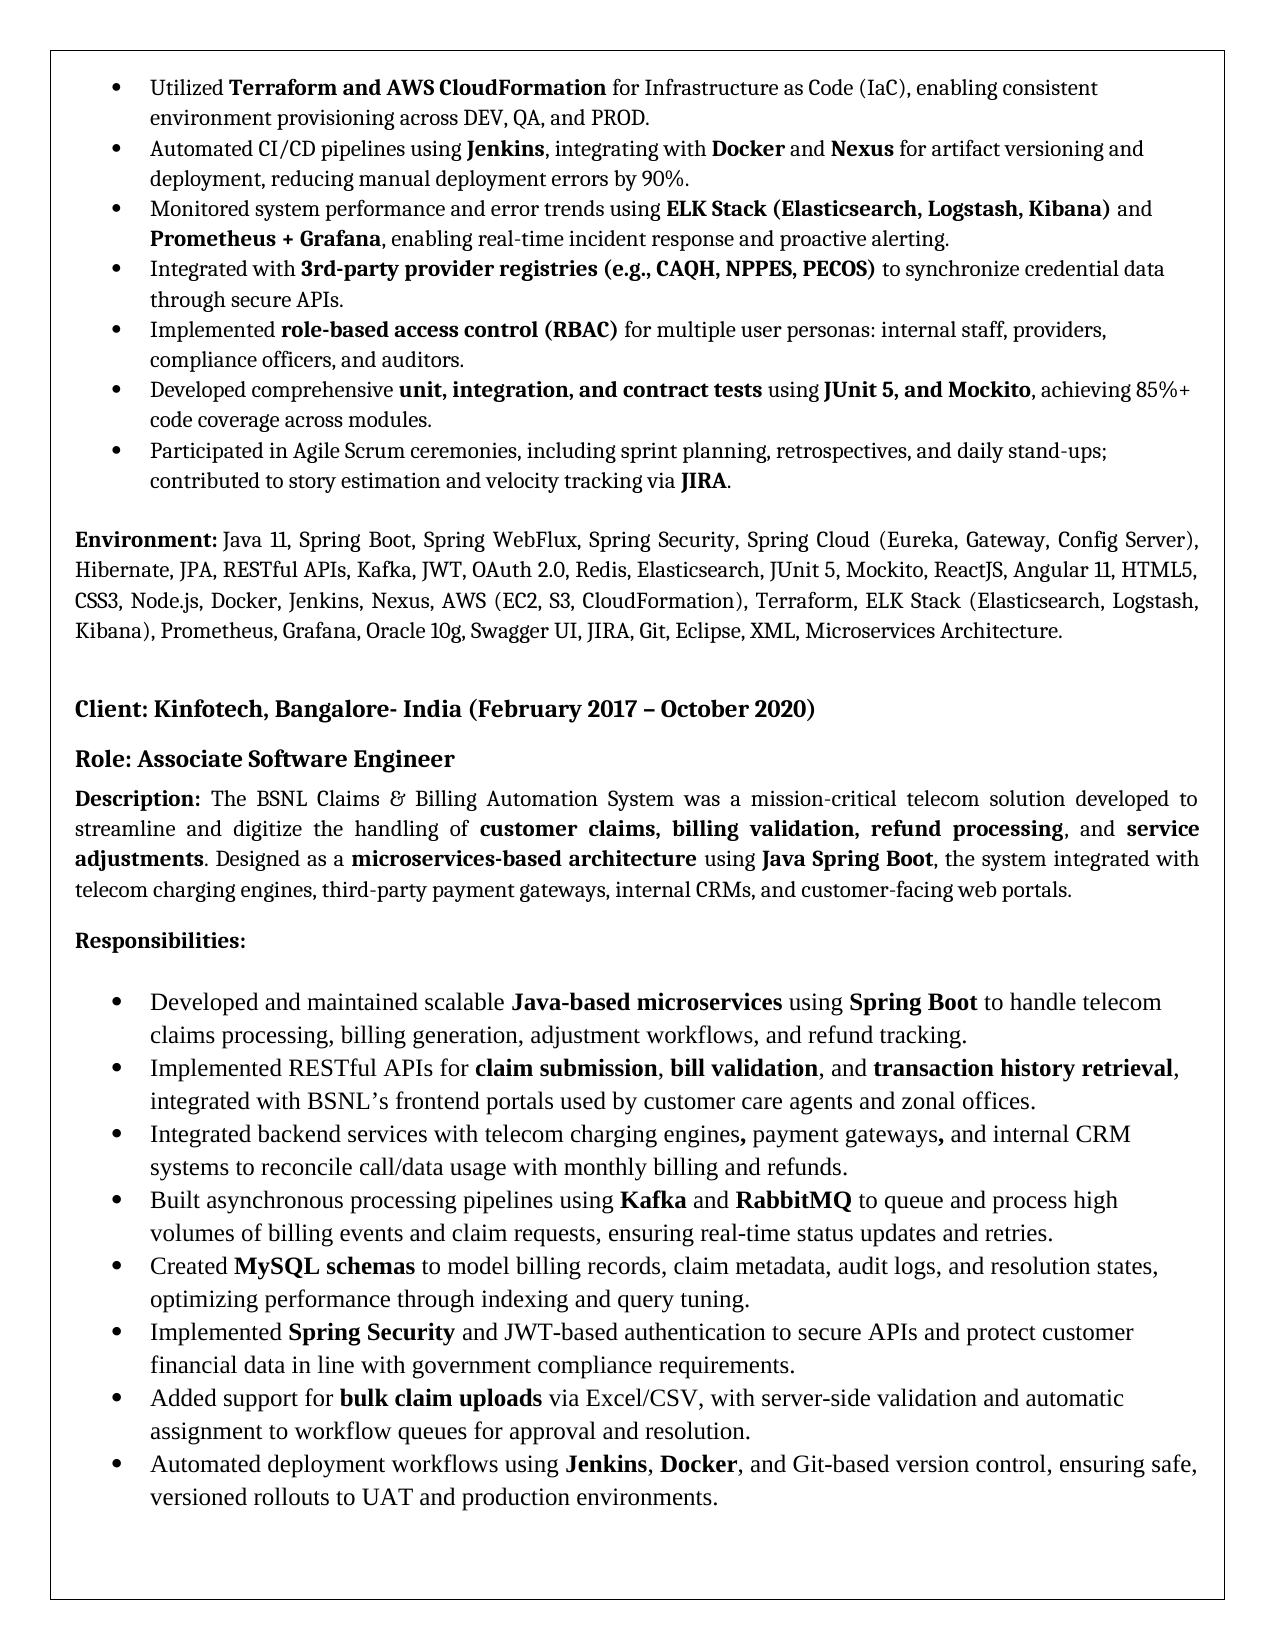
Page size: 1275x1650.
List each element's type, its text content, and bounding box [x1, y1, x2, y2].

subtitle Role: Associate Software Engineer [75, 1188, 1200, 1217]
list Developed and maintained scalable Java-based microservices using Spring Boot to handle telecom claims processing, billing generation, adjustment workflows, and refund tracking. [112, 1431, 1200, 1492]
list Implemented role-based access control (RBAC) for multiple user personas: internal staff, providers, compliance officers, and auditors. [112, 702, 1200, 759]
list Utilized Terraform and AWS CloudFormation for Infrastructure as Code (IaC), enabling consistent environment provisioning across DEV, QA, and PROD. [112, 344, 1200, 400]
list Revamped provider portal UI with ReactJS and Angular, achieving a 35% boost in user engagement and improving accessibility for care coordinators and administrators. [112, 75, 1200, 132]
list Monitored system performance and error trends using ELK Stack (Elasticsearch, Logstash, Kibana) and Prometheus + Grafana, enabling real-time incident response and proactive alerting. [112, 523, 1200, 579]
list Developed comprehensive unit, integration, and contract tests using JUnit 5, and Mockito, achieving 85%+ code coverage across modules. [112, 792, 1200, 848]
list Created dynamic search and filtering features for provider lookup using Elasticsearch for fast retrieval across millions of records. [112, 254, 1200, 311]
text Description: The BSNL Claims & Billing Automation System was a mission-critical telecom solution developed to streamline and digitize the handling of customer claims, billing validation, refund processing, and service adjustments. Designed as a microservices-based architecture using Java Spring Boot, the system integrated with telecom charging engines, third-party payment gateways, internal CRMs, and customer-facing web portals. [75, 1229, 1200, 1347]
list Developed complex business rules and workflows in the provider credentialing module, including license validation, background checks, and sanctions monitoring. [112, 164, 1200, 221]
list Automated CI/CD pipelines using Jenkins, integrating with Docker and Nexus for artifact versioning and deployment, reducing manual deployment errors by 90%. [112, 433, 1200, 490]
list Participated in Agile Scrum ceremonies, including sprint planning, retrospectives, and daily stand-ups; contributed to story estimation and velocity tracking via JIRA. [112, 881, 1200, 938]
text Responsibilities: [75, 1371, 1200, 1398]
subtitle Client: Kinfotech, Bangalore- India (February 2017 – October 2020) [75, 1138, 1200, 1167]
list Integrated with 3rd-party provider registries (e.g., CAQH, NPPES, PECOS) to synchronize credential data through secure APIs. [112, 612, 1200, 669]
text Environment: Java 11, Spring Boot, Spring WebFlux, Spring Security, Spring Cloud (Eureka, Gateway, Config Server), Hibernate, JPA, RESTful APIs, Kafka, JWT, OAuth 2.0, Redis, Elasticsearch, JUnit 5, Mockito, ReactJS, Angular 11, HTML5, CSS3, Node.js, Docker, Jenkins, Nexus, AWS (EC2, S3, CloudFormation), Terraform, ELK Stack (Elasticsearch, Logstash, Kibana), Prometheus, Grafana, Oracle 10g, Swagger UI, JIRA, Git, Eclipse, XML, Microservices Architecture. [75, 971, 1200, 1088]
